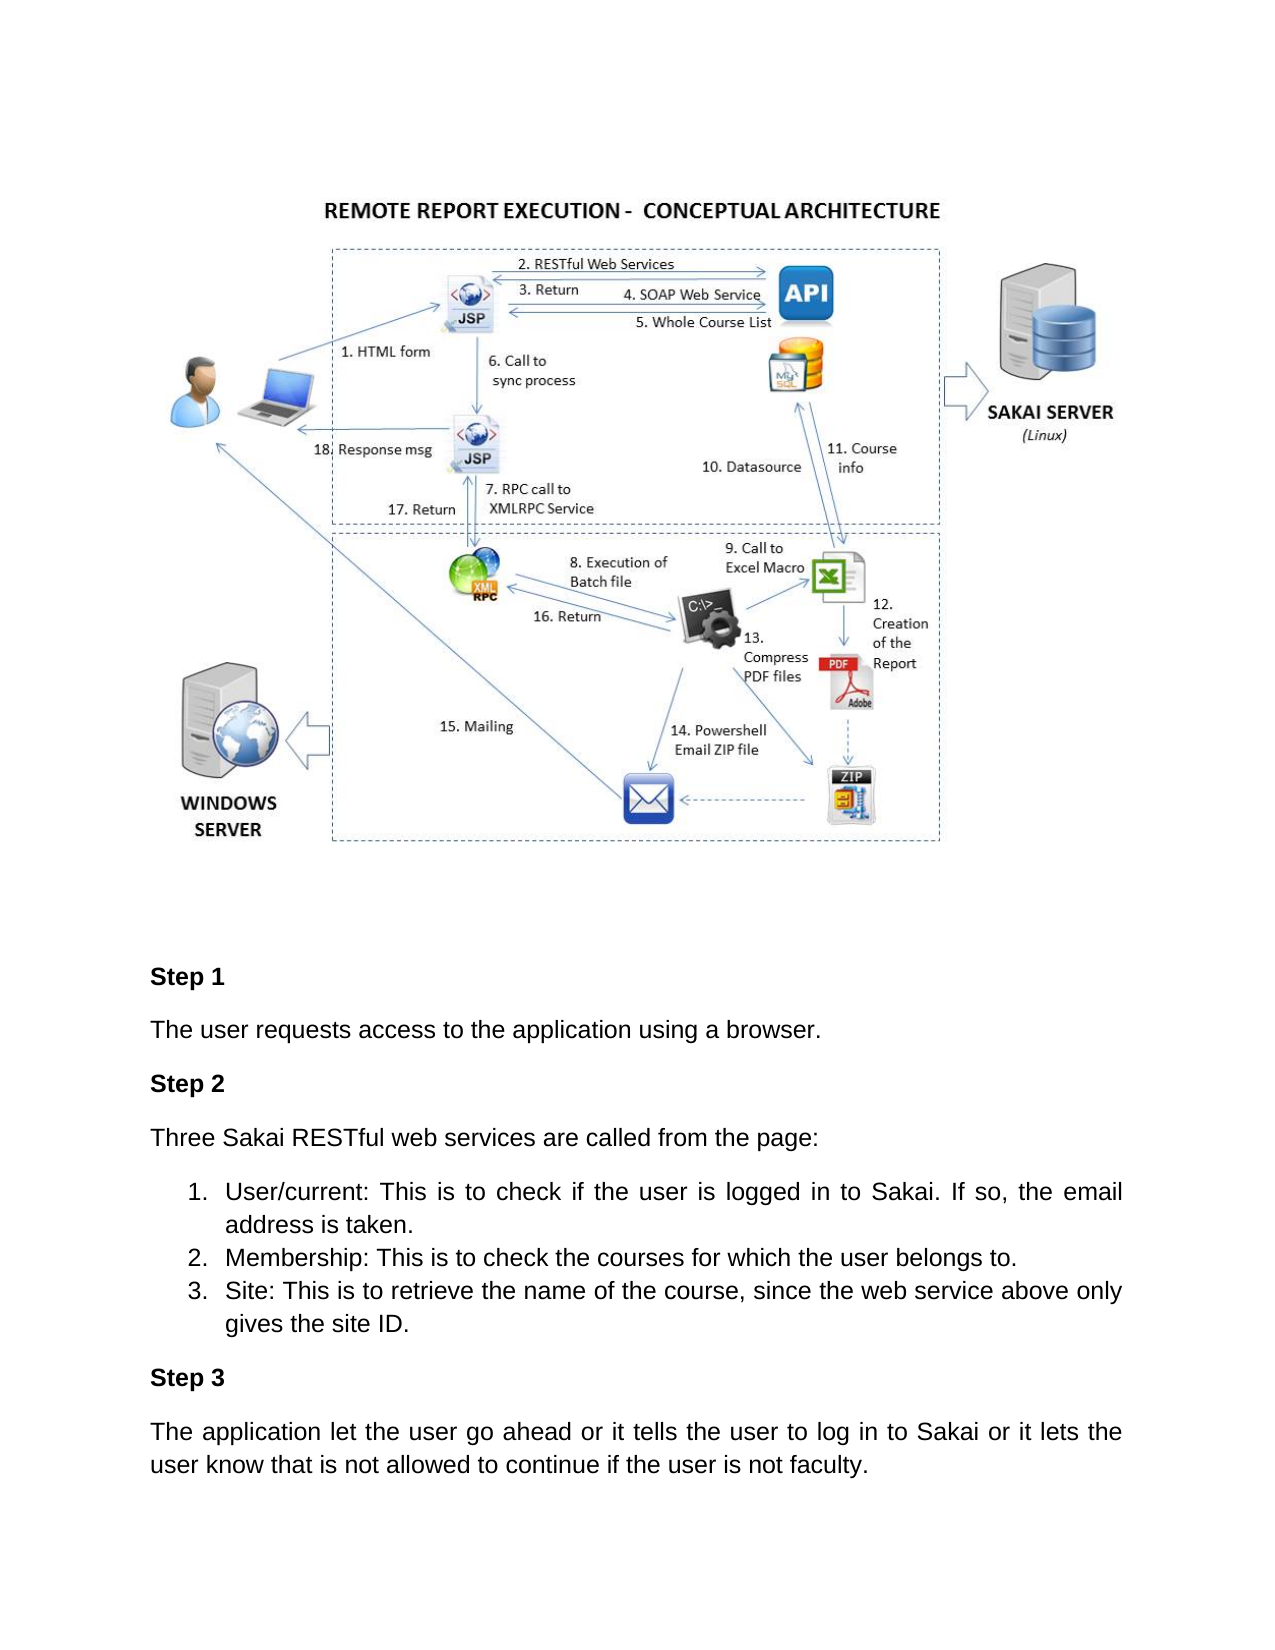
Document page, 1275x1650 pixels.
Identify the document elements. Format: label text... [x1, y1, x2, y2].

text Step 2 [150, 1069, 1125, 1098]
text The application let the user go ahead or it tells the user to log in to Sakai or it lets the user know that is not allowed to continue if the user is not faculty. [150, 1417, 1125, 1479]
list Site: This is to retrieve the name of the course, since the web service above only gives the site ID. [187, 1276, 1125, 1338]
text Step 3 [150, 1363, 1125, 1392]
list User/current: This is to check if the user is logged in to Sakai. If so, the email address is taken. [187, 1177, 1125, 1239]
text Three Sakai RESTful web services are called from the page: [150, 1123, 1125, 1152]
picture [150, 150, 1125, 882]
text The user requests access to the application using a browser. [150, 1016, 1125, 1044]
text Step 1 [150, 962, 1125, 990]
list Membership: This is to check the courses for which the user belongs to. [187, 1243, 1125, 1272]
